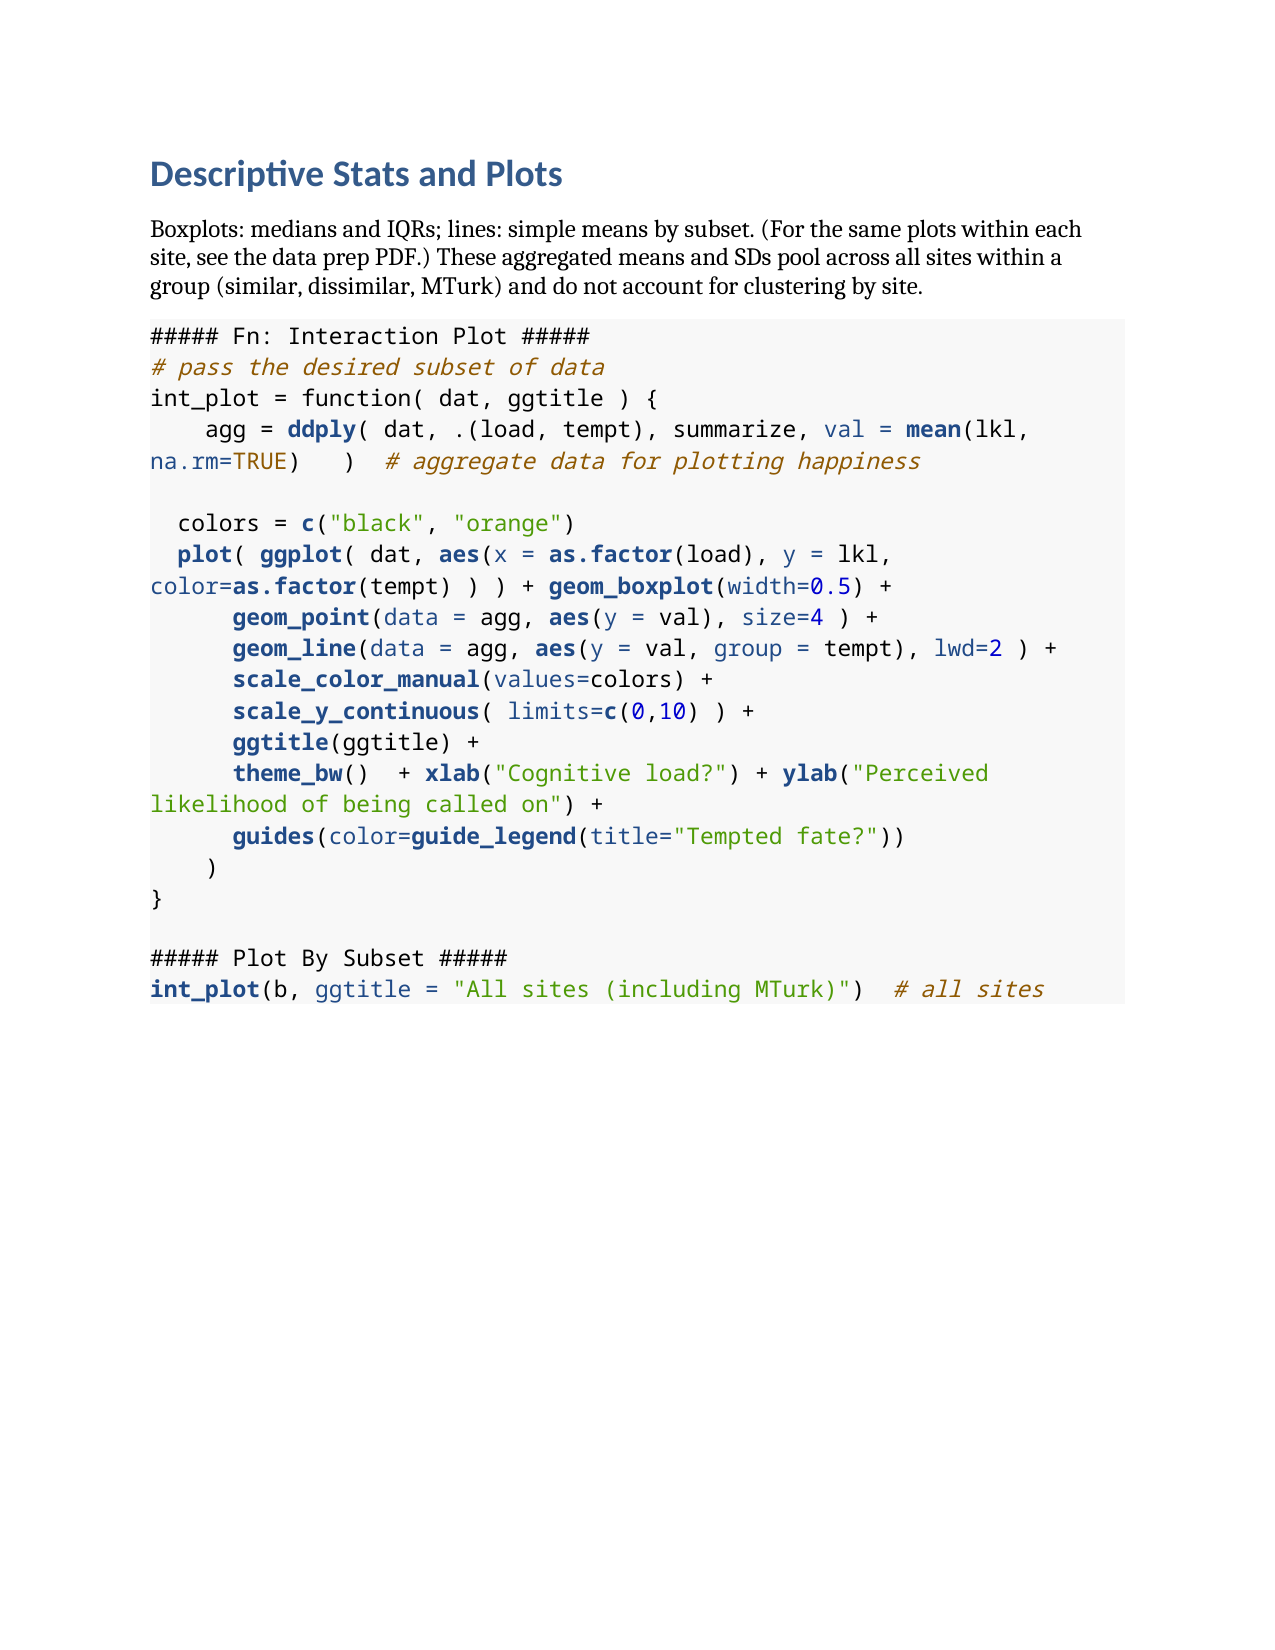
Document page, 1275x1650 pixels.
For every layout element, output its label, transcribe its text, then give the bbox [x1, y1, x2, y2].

text ##### Fn: Interaction Plot ##### # pass the desired subset of data int_plot = function( dat, ggtitle ) { agg = ddply( dat, .(load, tempt), summarize, val = mean(lkl, na.rm=TRUE) ) # aggregate data for plotting happiness colors = c("black", "orange") plot( ggplot( dat, aes(x = as.factor(load), y = lkl, color=as.factor(tempt) ) ) + geom_boxplot(width=0.5) + geom_point(data = agg, aes(y = val), size=4 ) + geom_line(data = agg, aes(y = val, group = tempt), lwd=2 ) + scale_color_manual(values=colors) + scale_y_continuous( limits=c(0,10) ) + ggtitle(ggtitle) + theme_bw() + xlab("Cognitive load?") + ylab("Perceived likelihood of being called on") + guides(color=guide_legend(title="Tempted fate?")) ) } ##### Plot By Subset ##### int_plot(b, ggtitle = "All sites (including MTurk)") # all sites [150, 319, 1125, 1004]
subtitle Descriptive Stats and Plots [150, 150, 1125, 196]
text Boxplots: medians and IQRs; lines: simple means by subset. (For the same plots within each site, see the data prep PDF.) These aggregated means and SDs pool across all sites within a group (similar, dissimilar, MTurk) and do not account for clustering by site. [150, 214, 1125, 301]
